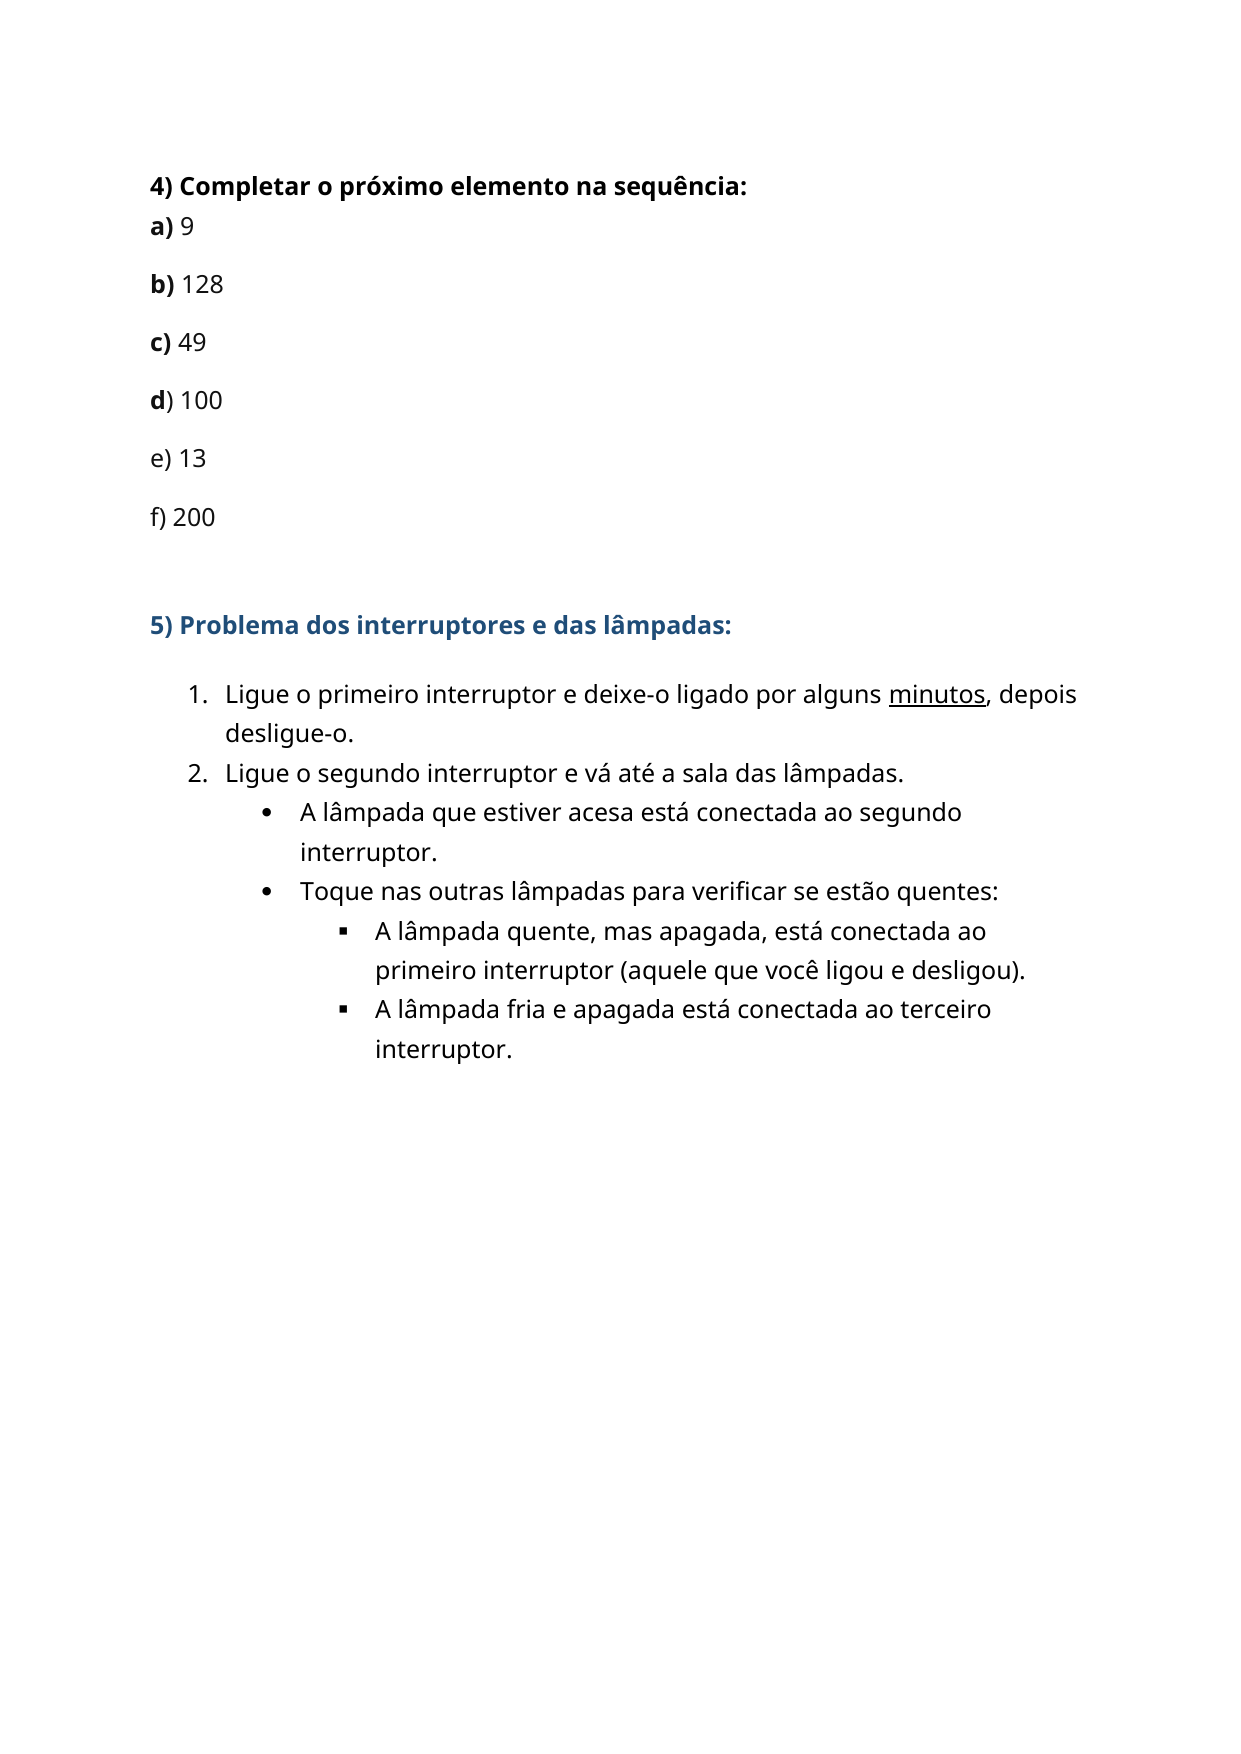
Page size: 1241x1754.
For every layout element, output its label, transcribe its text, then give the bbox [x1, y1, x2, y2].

list Ligue o primeiro interruptor e deixe-o ligado por alguns minutos, depois desligue-o. [187, 676, 1090, 750]
text e) 13 [150, 441, 1090, 475]
text 4) Completar o próximo elemento na sequência: a) 9 [150, 169, 1090, 242]
subtitle 5) Problema dos interruptores e das lâmpadas: [150, 608, 1090, 642]
list A lâmpada quente, mas apagada, está conectada ao primeiro interruptor (aquele que você ligou e desligou). [337, 913, 1090, 987]
list A lâmpada que estiver acesa está conectada ao segundo interruptor. [262, 795, 1090, 868]
list A lâmpada fria e apagada está conectada ao terceiro interruptor. [337, 992, 1090, 1066]
text c) 49 [150, 325, 1090, 359]
list Toque nas outras lâmpadas para verificar se estão quentes: [262, 874, 1090, 908]
list Ligue o segundo interruptor e vá até a sala das lâmpadas. [187, 755, 1090, 789]
text b) 128 [150, 266, 1090, 301]
text d) 100 [150, 383, 1090, 417]
text f) 200 [150, 499, 1090, 533]
